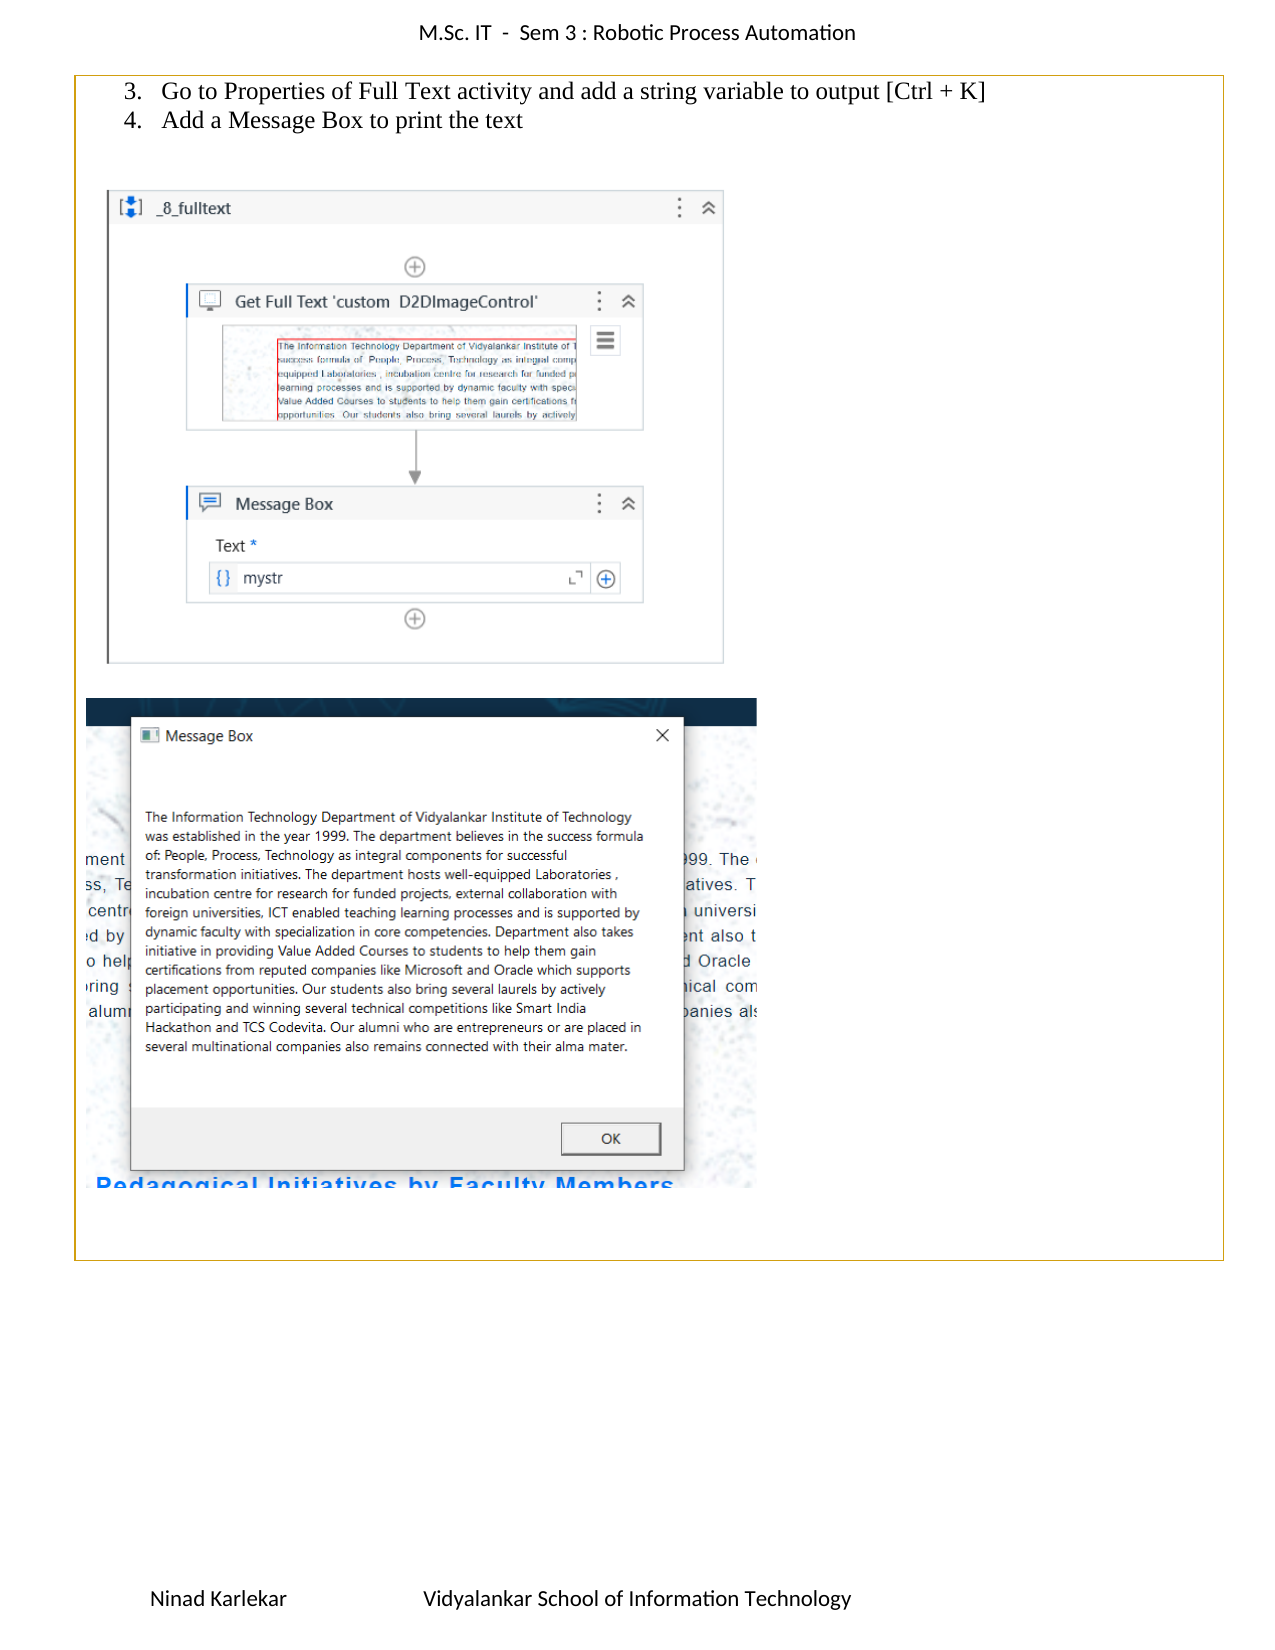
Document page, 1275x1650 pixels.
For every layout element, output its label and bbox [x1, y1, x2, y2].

table_cell [76, 76, 1223, 1259]
picture [86, 157, 757, 1188]
